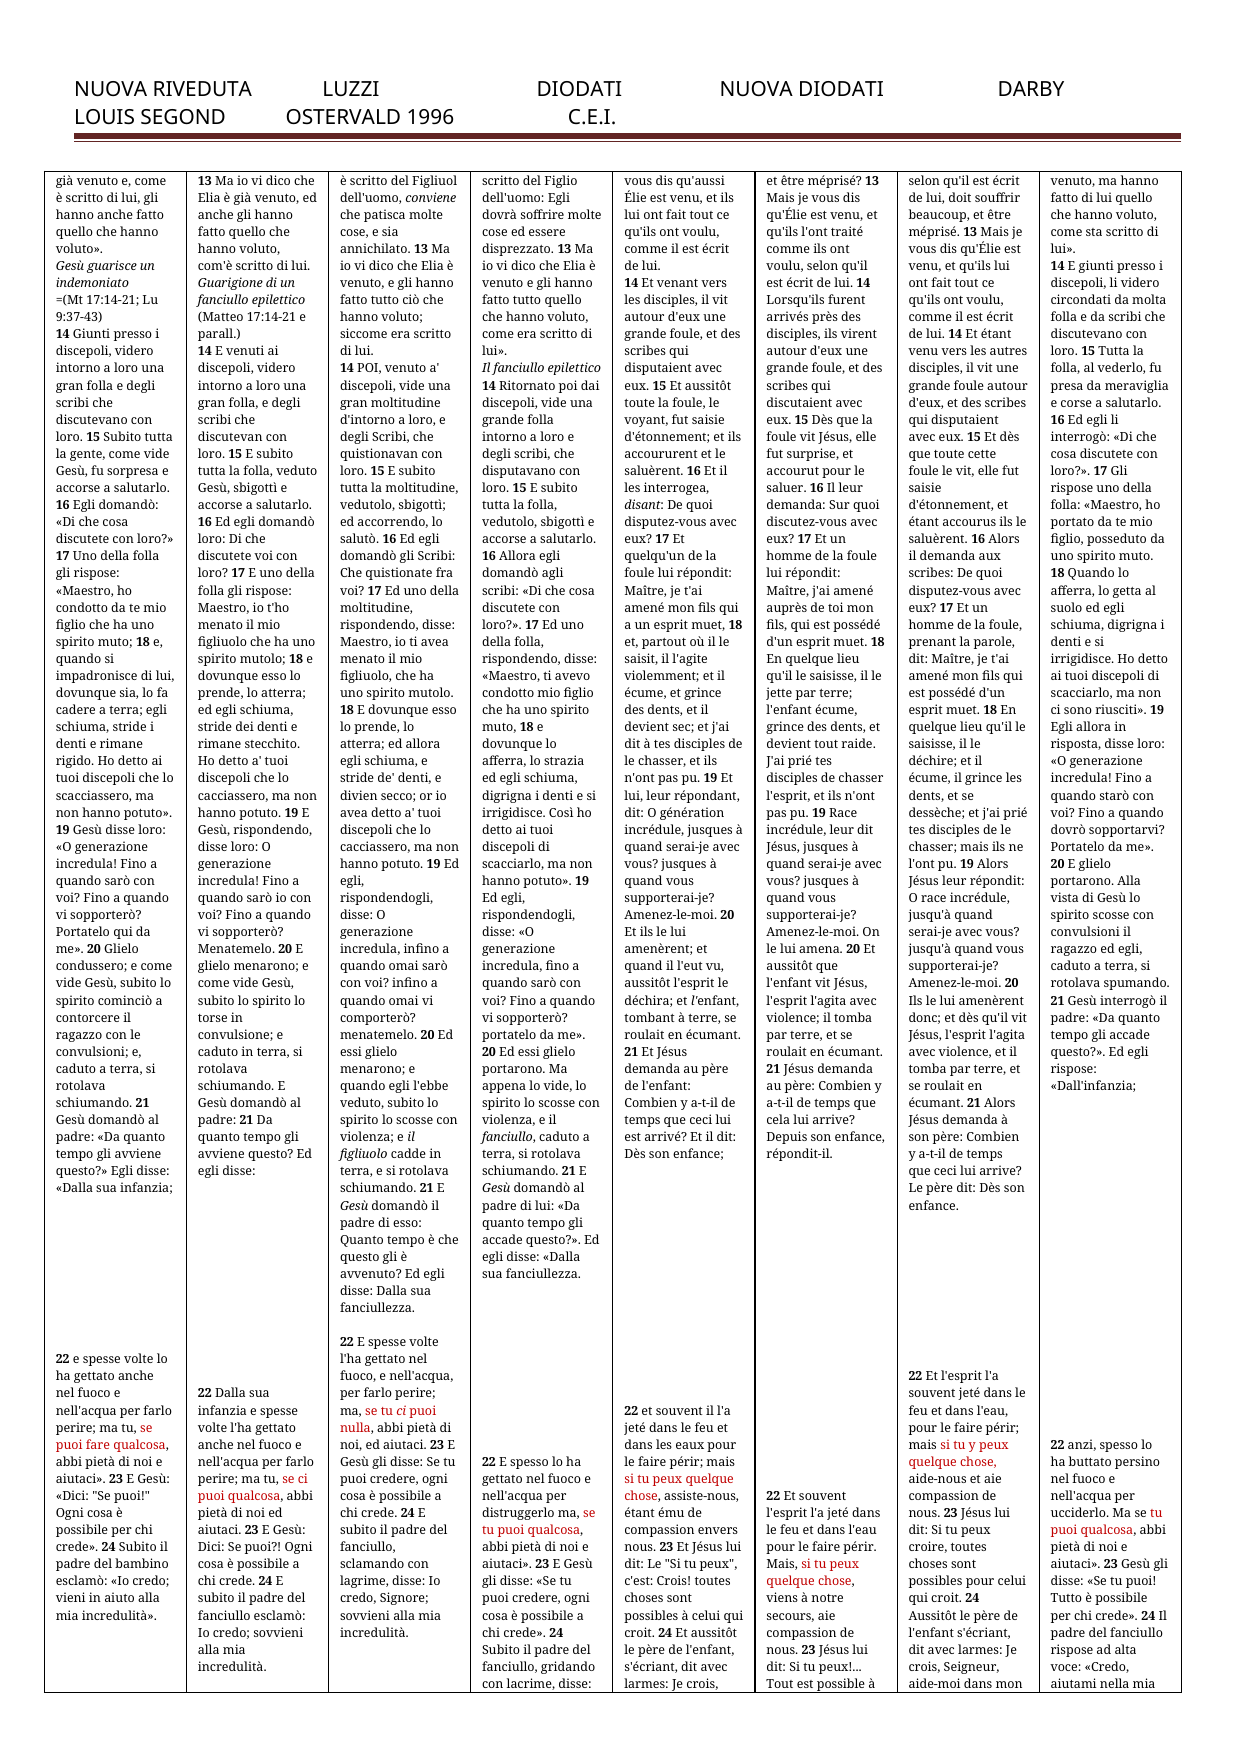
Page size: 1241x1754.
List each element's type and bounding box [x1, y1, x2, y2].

table_header [613, 172, 754, 1692]
table_header [187, 172, 328, 1692]
table_header [471, 172, 612, 1692]
table_header [1040, 172, 1181, 1692]
table_header [329, 172, 470, 1692]
table_header [45, 172, 186, 1692]
table_header [898, 172, 1039, 1692]
table_header [756, 172, 897, 1692]
